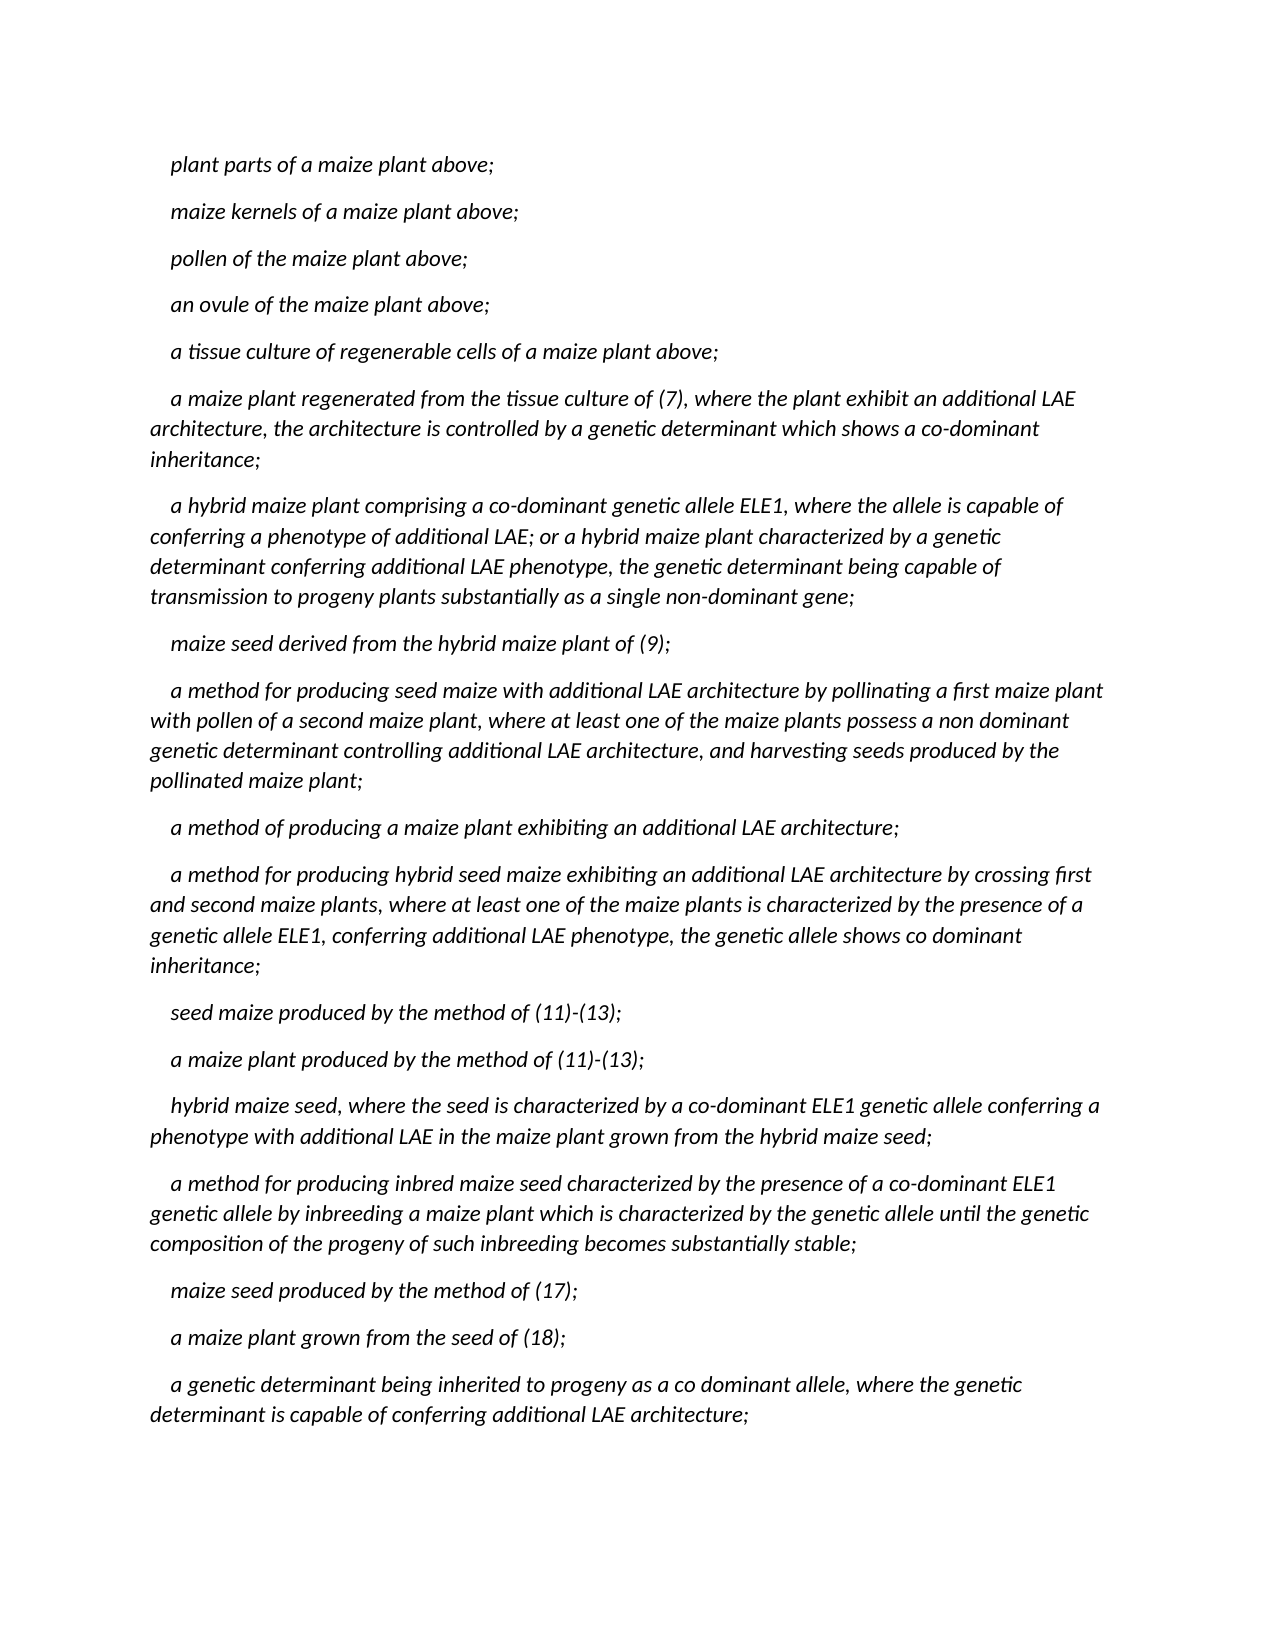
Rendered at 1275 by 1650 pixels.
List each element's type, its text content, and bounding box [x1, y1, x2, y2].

text hybrid maize seed, where the seed is characterized by a co-dominant ELE1 genetic allele conferring a phenotype with additional LAE in the maize plant grown from the hybrid maize seed; [150, 1092, 1125, 1150]
text a maize plant grown from the seed of (18); [150, 1323, 1125, 1351]
text seed maize produced by the method of (11)-(13); [150, 998, 1125, 1026]
text maize seed produced by the method of (17); [150, 1276, 1125, 1304]
text a maize plant regenerated from the tissue culture of (7), where the plant exhibit an additional LAE architecture, the architecture is controlled by a genetic determinant which shows a co-dominant inheritance; [150, 384, 1125, 473]
text a method for producing seed maize with additional LAE architecture by pollinating a first maize plant with pollen of a second maize plant, where at least one of the maize plants possess a non dominant genetic determinant controlling additional LAE architecture, and harvesting seeds produced by the pollinated maize plant; [150, 676, 1125, 795]
text a method for producing inbred maize seed characterized by the presence of a co-dominant ELE1 genetic allele by inbreeding a maize plant which is characterized by the genetic allele until the genetic composition of the progeny of such inbreeding becomes substantially stable; [150, 1169, 1125, 1257]
text maize seed derived from the hybrid maize plant of (9); [150, 629, 1125, 657]
text a method for producing hybrid seed maize exhibiting an additional LAE architecture by crossing first and second maize plants, where at least one of the maize plants is characterized by the presence of a genetic allele ELE1, conferring additional LAE phenotype, the genetic allele shows co dominant inheritance; [150, 860, 1125, 979]
text pollen of the maize plant above; [150, 244, 1125, 272]
text a hybrid maize plant comprising a co-dominant genetic allele ELE1, where the allele is capable of conferring a phenotype of additional LAE; or a hybrid maize plant characterized by a genetic determinant conferring additional LAE phenotype, the genetic determinant being capable of transmission to progeny plants substantially as a single non-dominant gene; [150, 492, 1125, 610]
text an ovule of the maize plant above; [150, 291, 1125, 319]
text a genetic determinant being inherited to progeny as a co dominant allele, where the genetic determinant is capable of conferring additional LAE architecture; [150, 1370, 1125, 1428]
text plant parts of a maize plant above; [150, 150, 1125, 178]
text maize kernels of a maize plant above; [150, 197, 1125, 225]
text a tissue culture of regenerable cells of a maize plant above; [150, 337, 1125, 366]
text a maize plant produced by the method of (11)-(13); [150, 1045, 1125, 1073]
text a method of producing a maize plant exhibiting an additional LAE architecture; [150, 813, 1125, 842]
